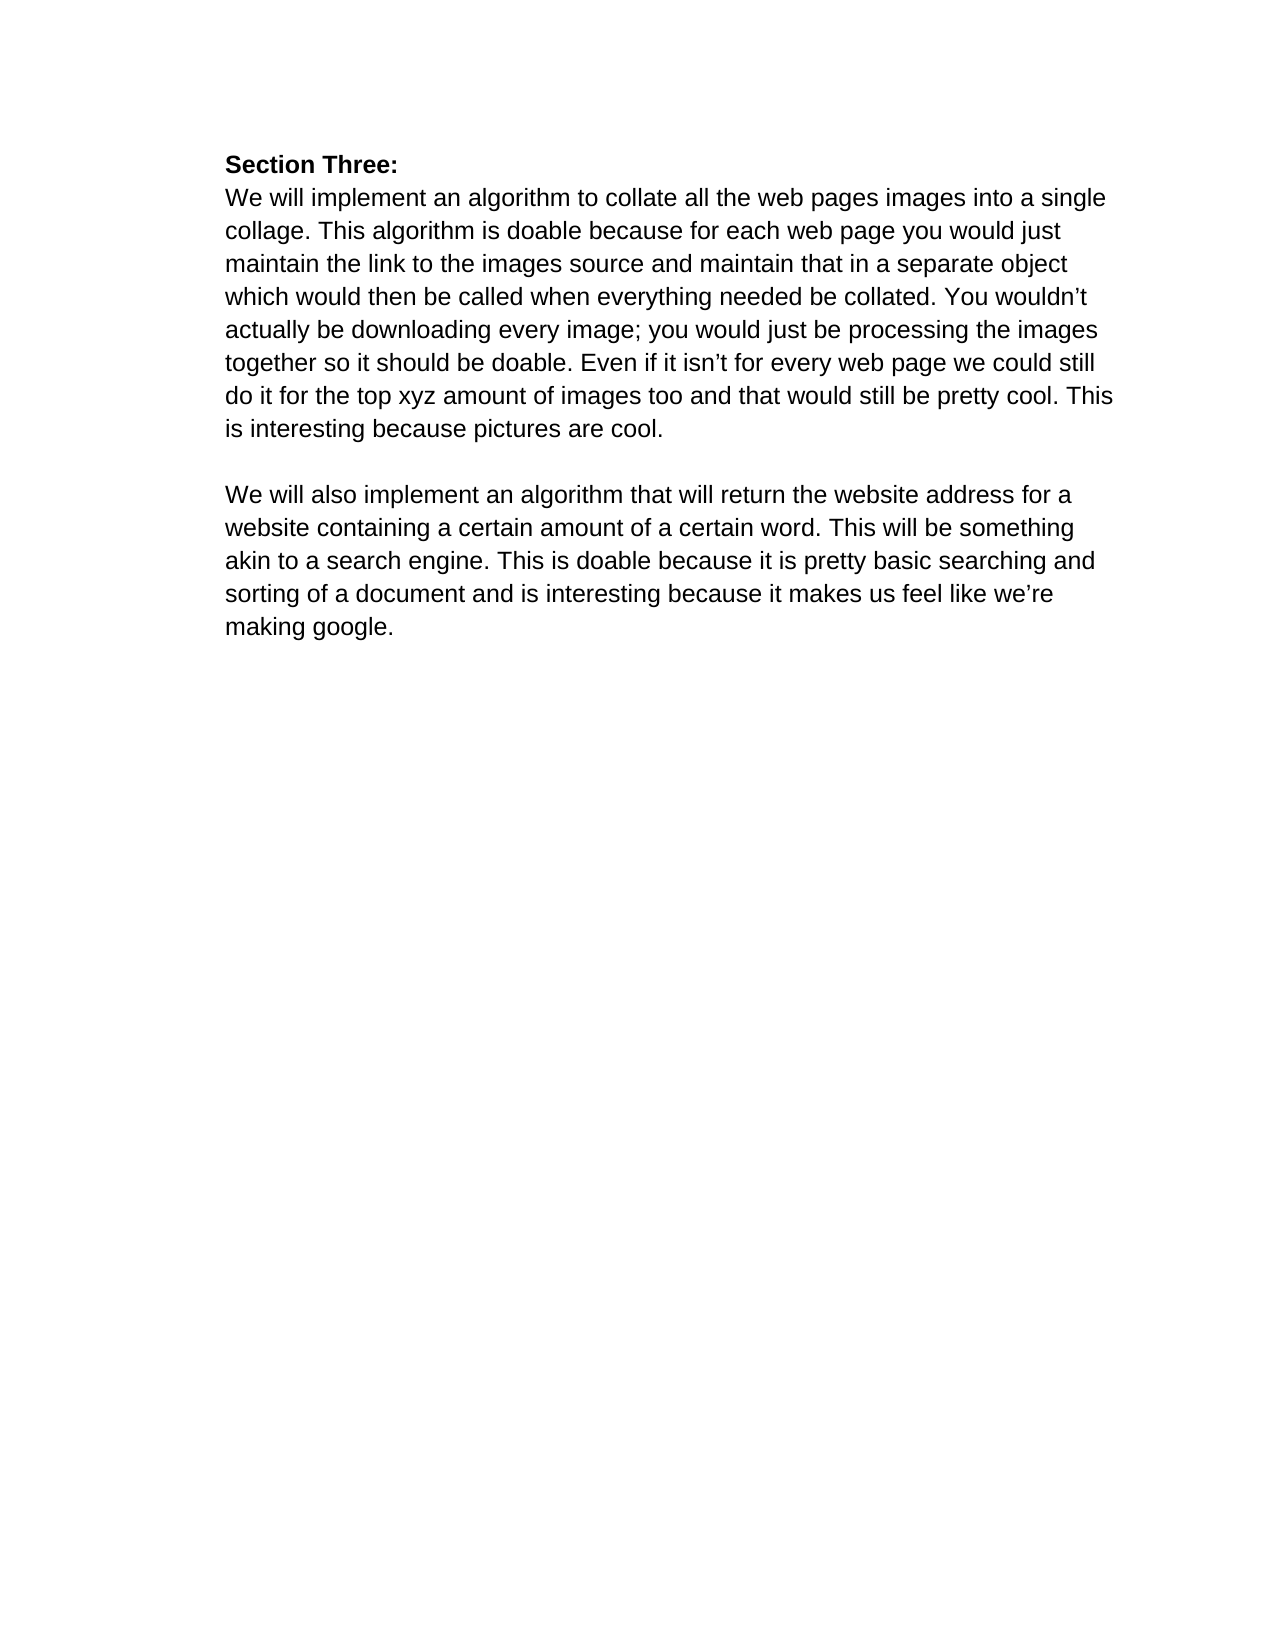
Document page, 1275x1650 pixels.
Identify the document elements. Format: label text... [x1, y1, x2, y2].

list We will implement an algorithm to collate all the web pages images into a single collage. This algorithm is doable because for each web page you would just maintain the link to the images source and maintain that in a separate object which would then be called when everything needed be collated. You wouldn’t actually be downloading every image; you would just be processing the images together so it should be doable. Even if it isn’t for every web page we could still do it for the top xyz amount of images too and that would still be pretty cool. This is interesting because pictures are cool. [225, 183, 1125, 443]
list We will also implement an algorithm that will return the website address for a website containing a certain amount of a certain word. This will be something akin to a search engine. This is doable because it is pretty basic searching and sorting of a document and is interesting because it makes us feel like we’re making google. [225, 480, 1125, 641]
list Section Three: [225, 150, 1125, 179]
